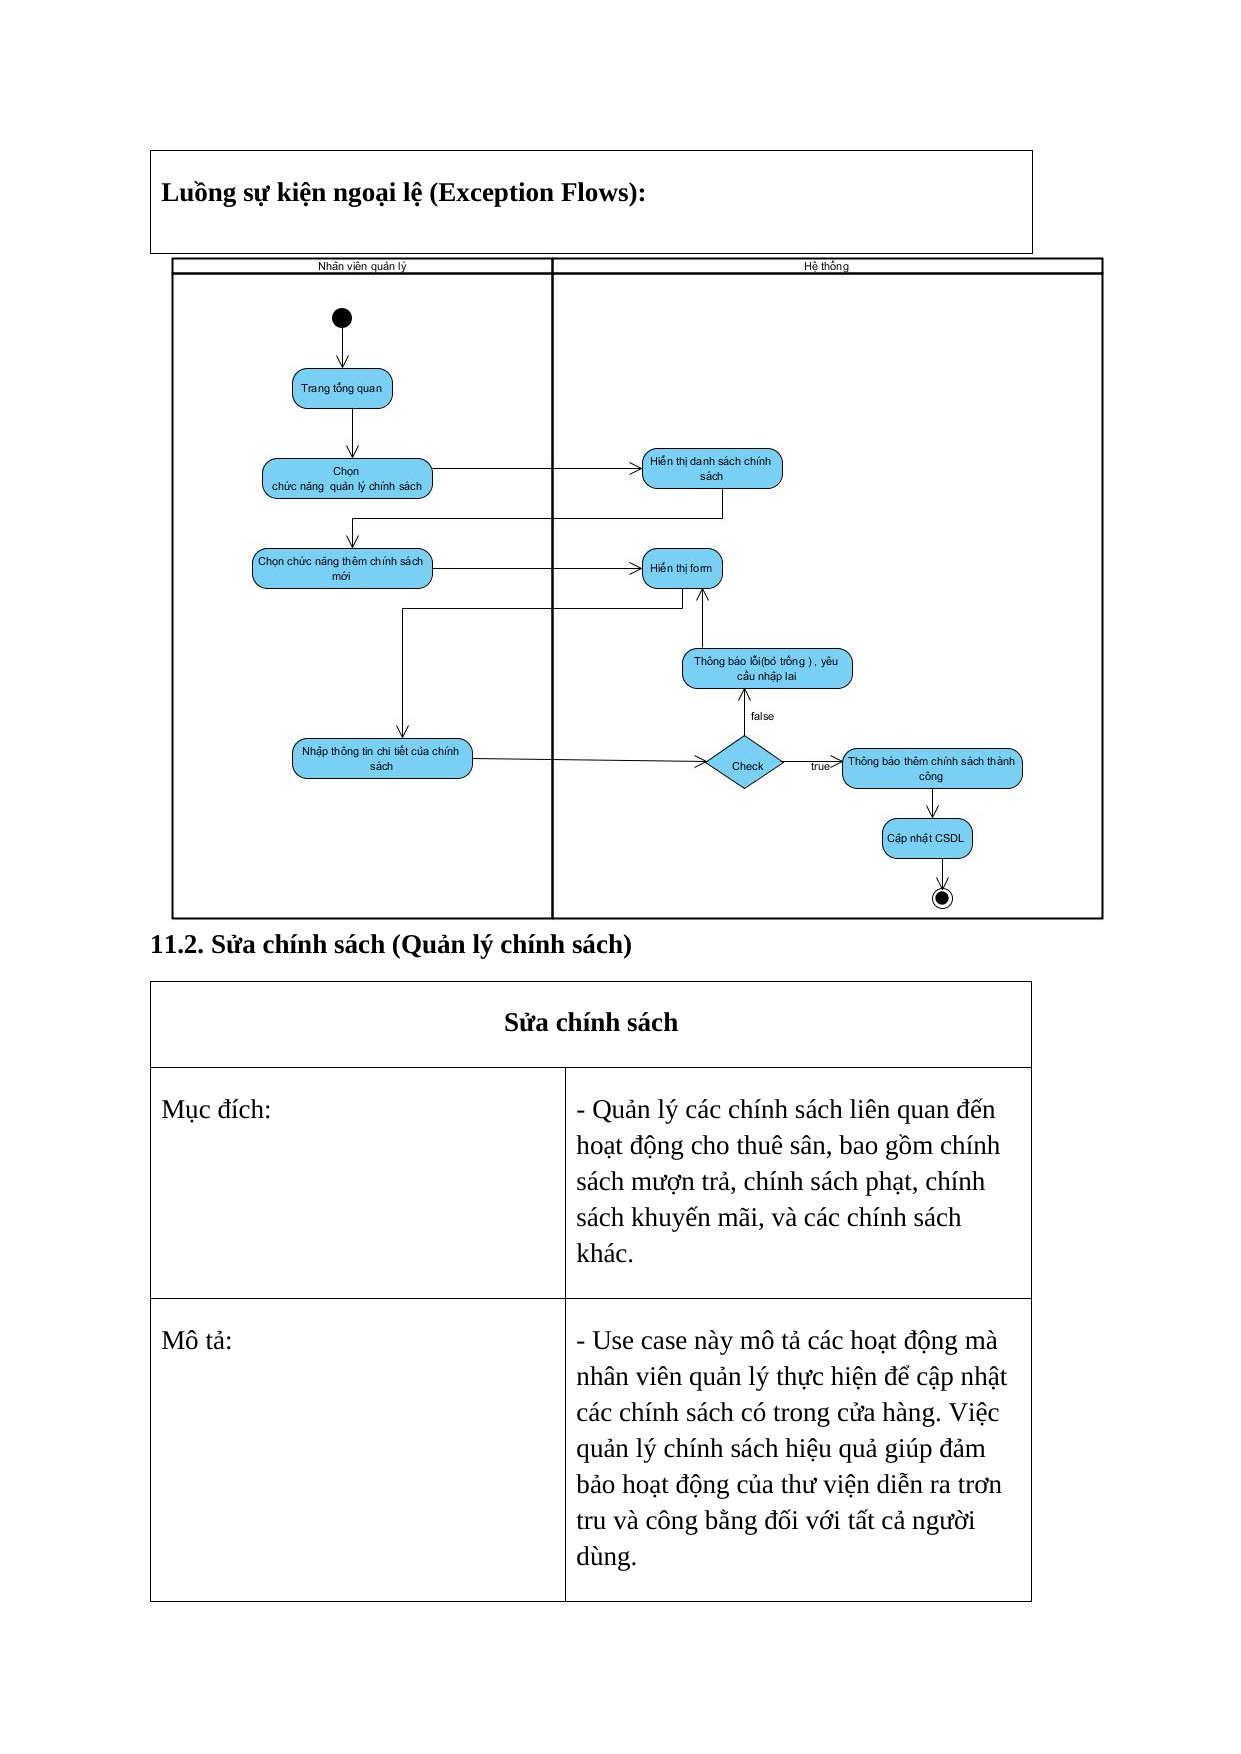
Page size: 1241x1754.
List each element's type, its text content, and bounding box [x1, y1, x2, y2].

table_cell Luồng sự kiện ngoại lệ (Exception Flows): [151, 151, 1032, 253]
text 11.2. Sửa chính sách (Quản lý chính sách) [150, 254, 1090, 959]
table_cell - Quản lý các chính sách liên quan đến hoạt động cho thuê sân, bao gồm chính sách mượn trả, chính sách phạt, chính sách khuyến mãi, và các chính sách khác. [566, 1068, 1031, 1298]
table_header Sửa chính sách [151, 982, 1031, 1067]
table_cell - Use case này mô tả các hoạt động mà nhân viên quản lý thực hiện để cập nhật các chính sách có trong cửa hàng. Việc quản lý chính sách hiệu quả giúp đảm bảo hoạt động của thư viện diễn ra trơn tru và công bằng đối với tất cả người dùng. [566, 1299, 1031, 1601]
table_cell Mục đích: [151, 1068, 565, 1298]
table_cell Mô tả: [151, 1299, 565, 1601]
